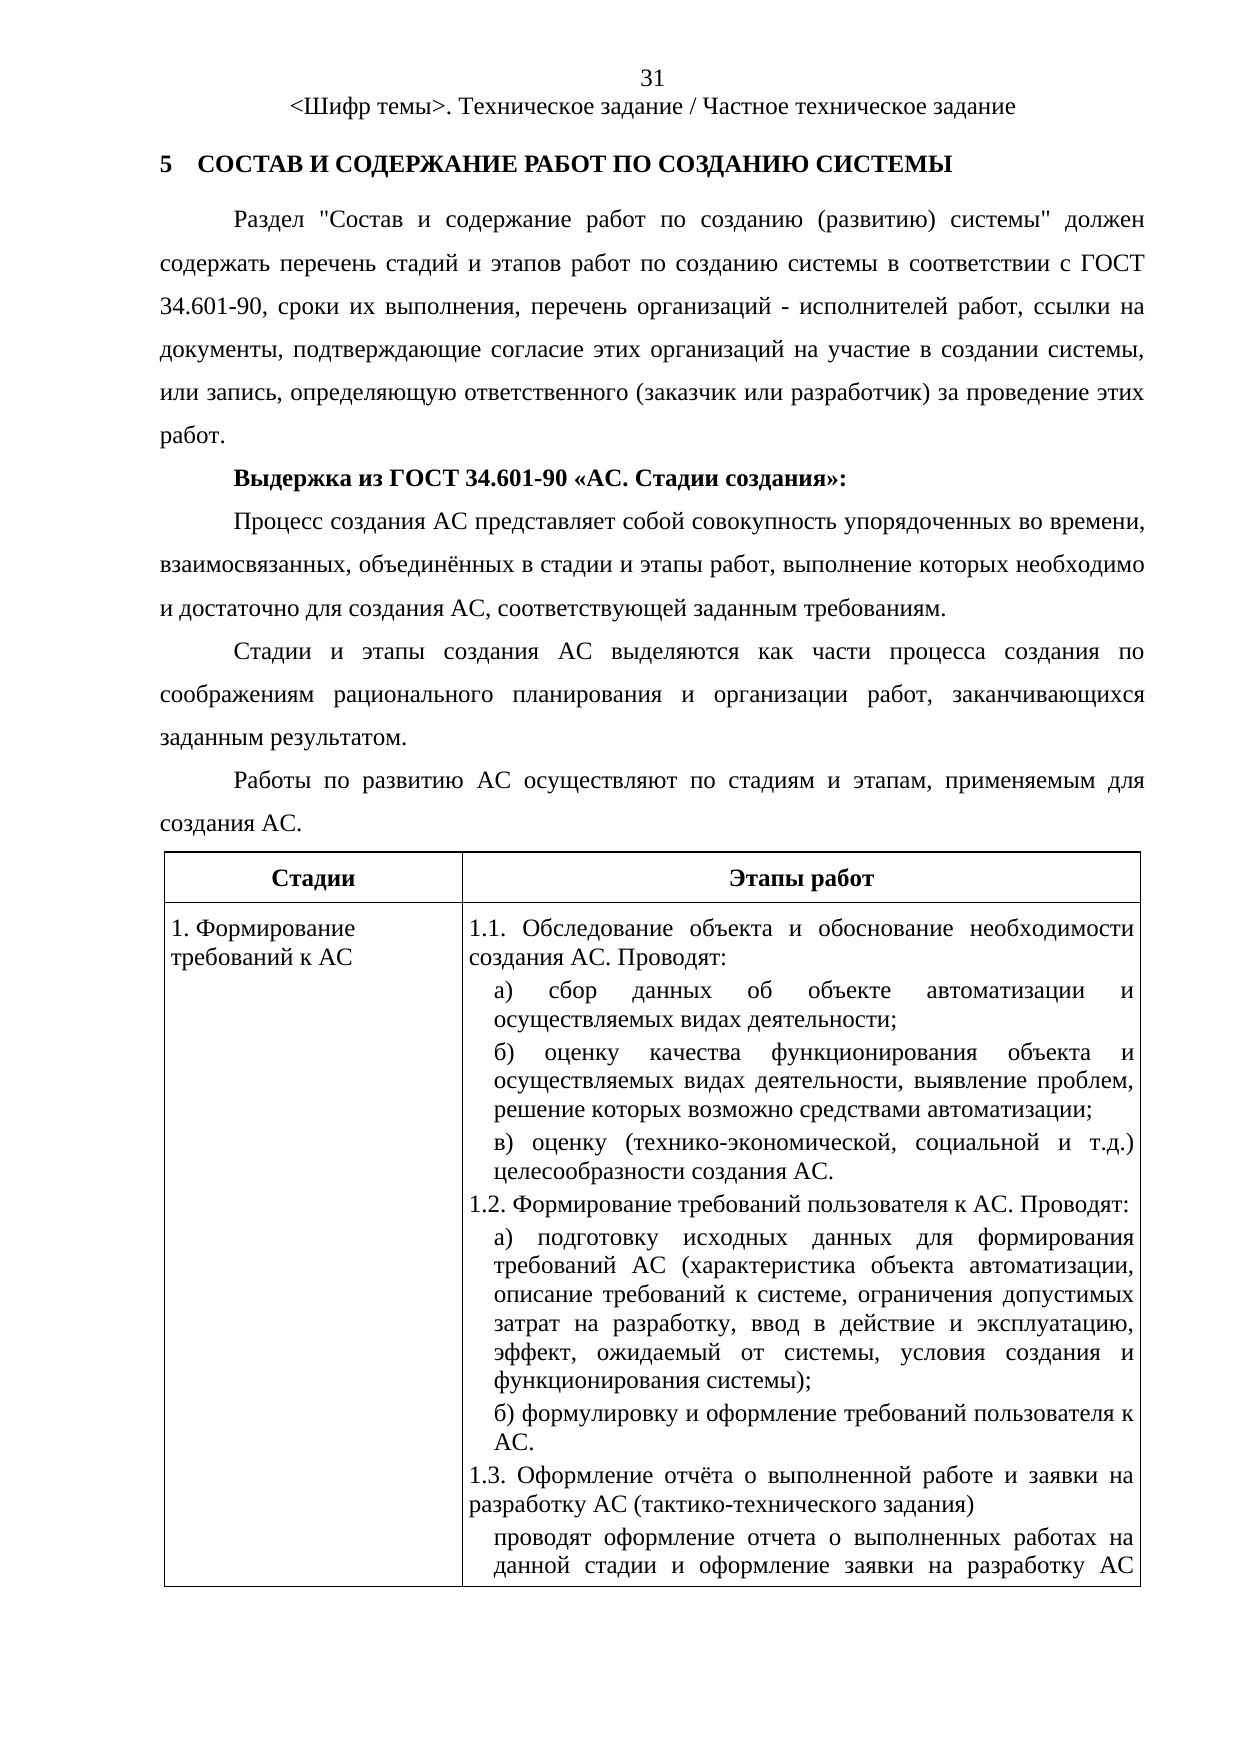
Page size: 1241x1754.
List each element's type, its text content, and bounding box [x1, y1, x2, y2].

text Раздел "Состав и содержание работ по созданию (развитию) системы" должен содержать перечень стадий и этапов работ по созданию системы в соответствии с ГОСТ 34.601-90, сроки их выполнения, перечень организаций - исполнителей работ, ссылки на документы, подтверждающие согласие этих организаций на участие в создании системы, или запись, определяющую ответственного (заказчик или разработчик) за проведение этих работ. [159, 204, 1146, 449]
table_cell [165, 903, 462, 1586]
text Процесс создания АС представляет собой совокупность упорядоченных во времени, взаимосвязанных, объединённых в стадии и этапы работ, выполнение которых необходимо и достаточно для создания АС, соответствующей заданным требованиям. [159, 506, 1146, 621]
text Работы по развитию АС осуществляют по стадиям и этапам, применяемым для создания АС. [159, 765, 1146, 837]
subtitle Состав и содержание работ по созданию системы [159, 149, 1146, 178]
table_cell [463, 903, 1140, 1586]
table_header Стадии [165, 853, 462, 902]
table_header Этапы работ [463, 853, 1140, 902]
text Стадии и этапы создания АС выделяются как части процесса создания по соображениям рационального планирования и организации работ, заканчивающихся заданным результатом. [159, 636, 1146, 751]
text Выдержка из ГОСТ 34.601-90 «АС. Стадии создания»: [159, 463, 1146, 492]
